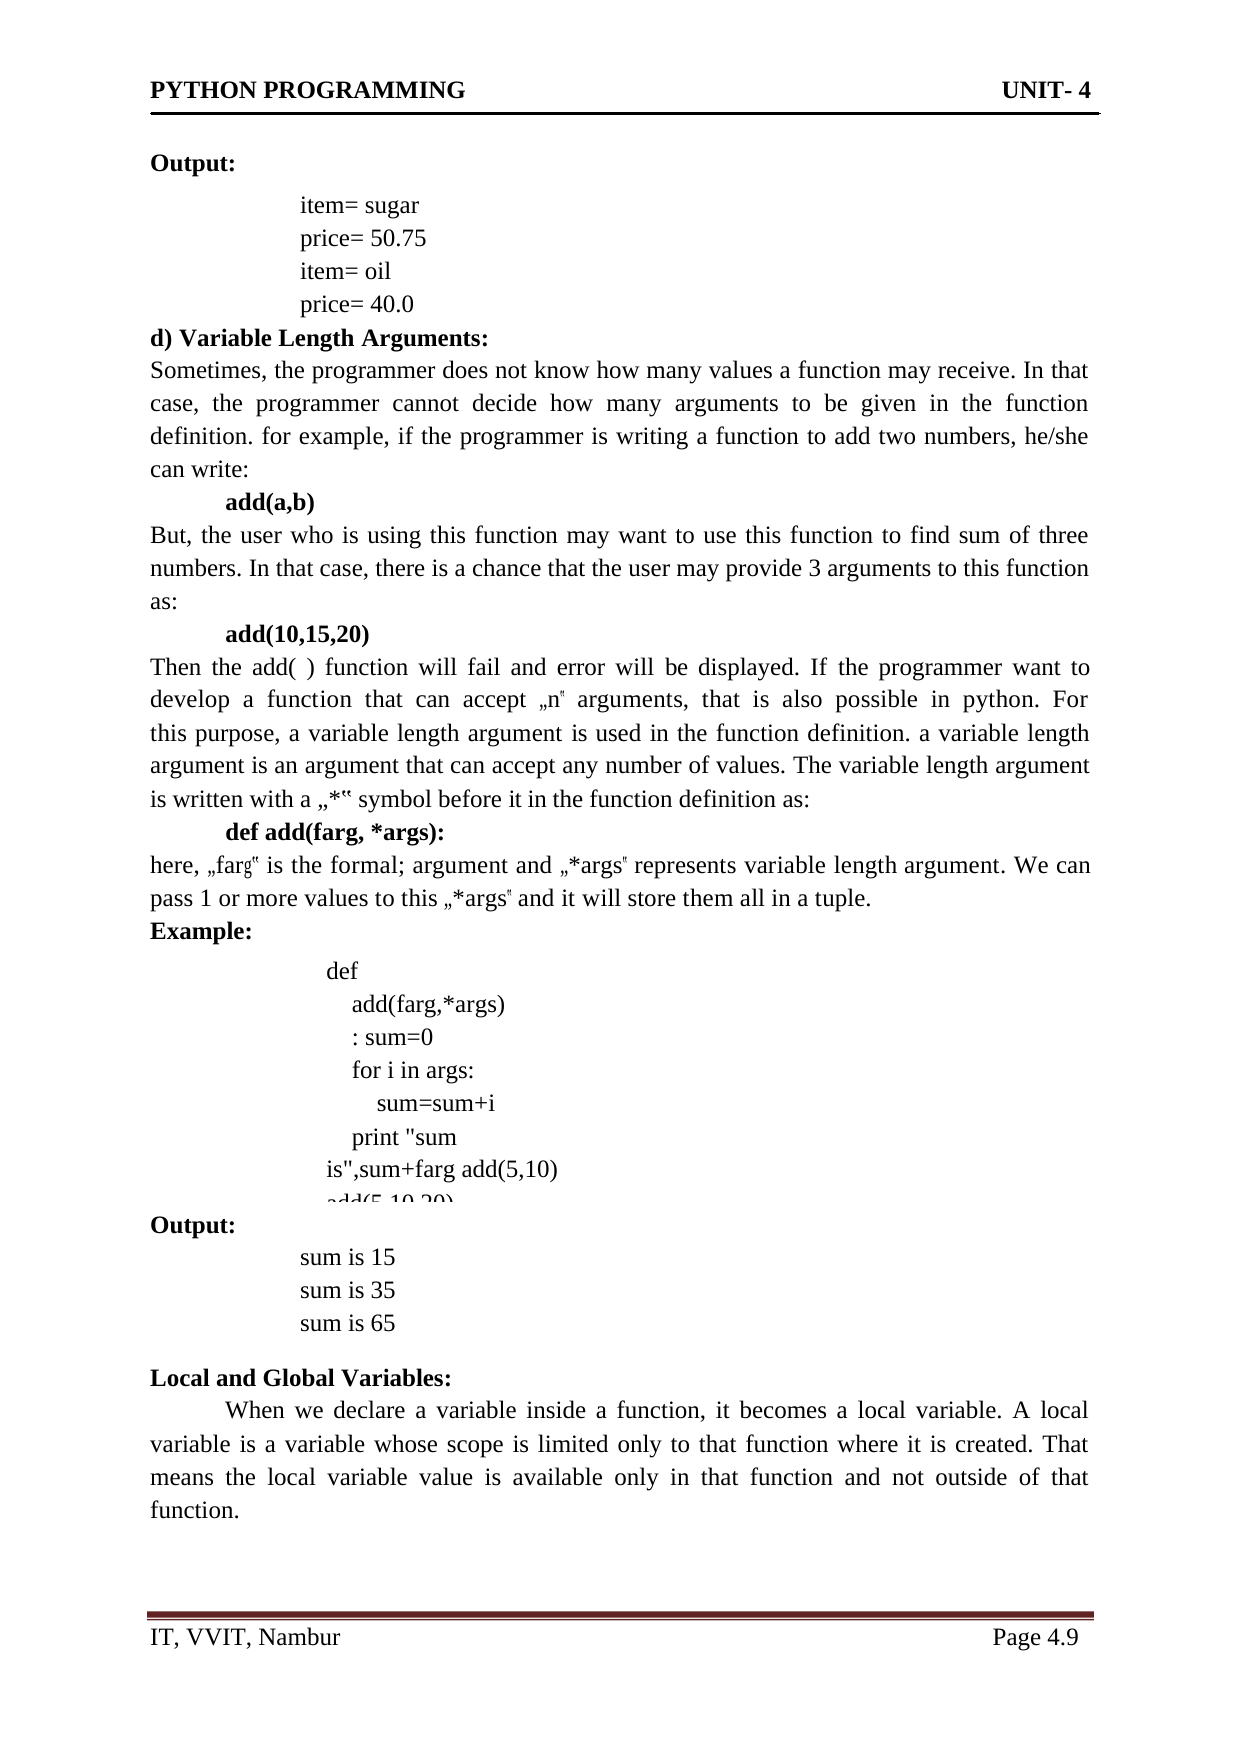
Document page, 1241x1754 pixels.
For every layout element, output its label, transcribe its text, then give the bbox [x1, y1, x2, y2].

text sum is 35 [300, 1276, 1105, 1304]
subtitle Variable Length Arguments: [150, 323, 1105, 351]
text But, the user who is using this function may want to use this function to find sum of three numbers. In that case, there is a chance that the user may provide 3 arguments to this function as: [150, 520, 1090, 615]
text Sometimes, the programmer does not know how many values a function may receive. In that case, the programmer cannot decide how many arguments to be given in the function definition. for example, if the programmer is writing a function to add two numbers, he/she can write: [150, 355, 1089, 483]
subtitle Example: [150, 916, 1105, 945]
text When we declare a variable inside a function, it becomes a local variable. A local variable is a variable whose scope is limited only to that function where it is created. That means the local variable value is available only in that function and not outside of that function. [150, 1396, 1090, 1523]
text sum is 15 [300, 1242, 1105, 1271]
text Output: [150, 1210, 240, 1239]
subtitle add(a,b) [225, 487, 1105, 516]
subtitle add(10,15,20) [225, 619, 1105, 648]
subtitle def add(farg, *args): [225, 817, 1105, 846]
text item= sugar price= 50.75 item= oil price= 40.0 [300, 190, 428, 317]
text sum is 65 [300, 1308, 1105, 1337]
text Output: [150, 148, 240, 177]
subtitle Local and Global Variables: [150, 1363, 1105, 1392]
text here, „farg‟ is the formal; argument and „*args‟ represents variable length argument. We can pass 1 or more values to this „*args‟ and it will store them all in a tuple. [150, 850, 1105, 912]
text Then the add( ) function will fail and error will be displayed. If the programmer want to develop a function that can accept „n‟ arguments, that is also possible in python. For this purpose, a variable length argument is used in the function definition. a variable length argument is an argument that can accept any number of values. The variable length argument is written with a „*‟ symbol before it in the function definition as: [150, 652, 1090, 812]
